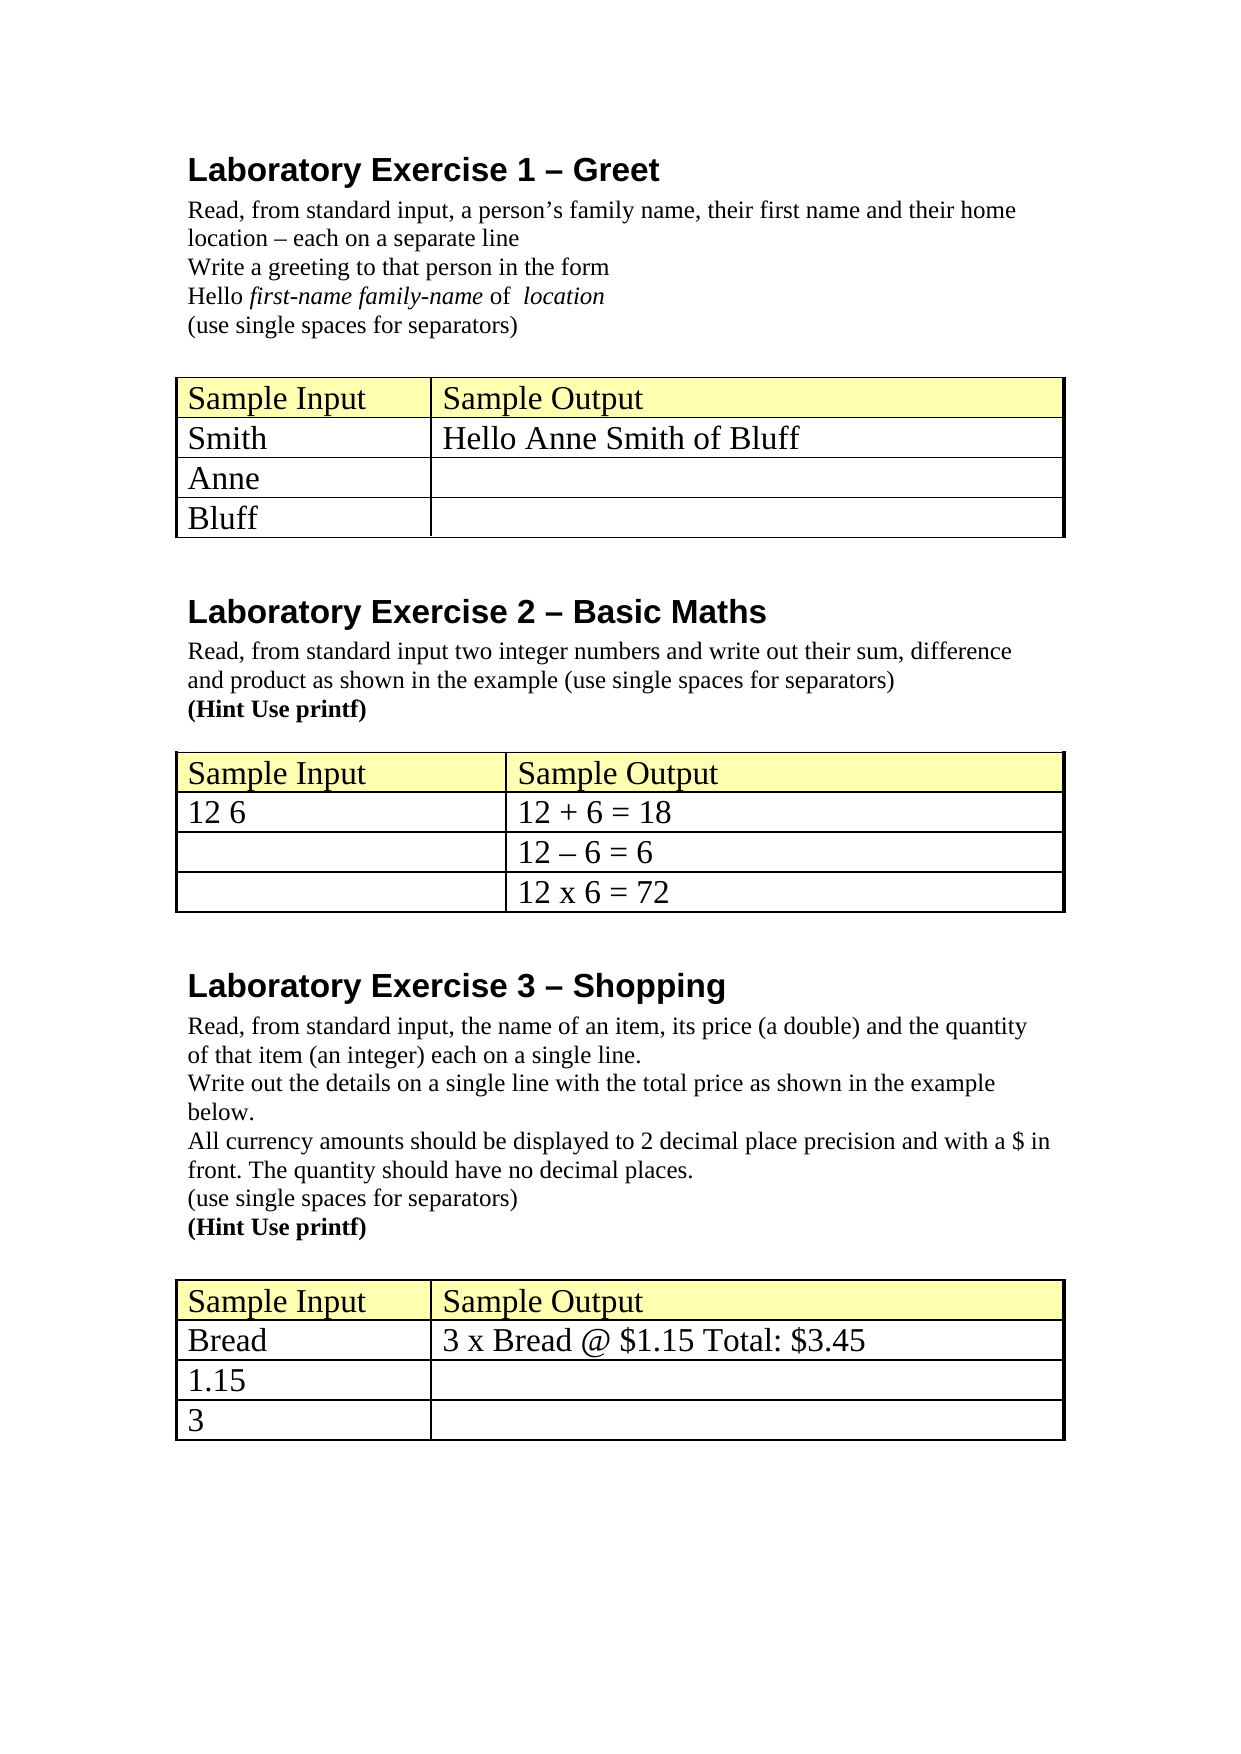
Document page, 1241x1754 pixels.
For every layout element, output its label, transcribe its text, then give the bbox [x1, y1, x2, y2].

table_cell 12 6 [178, 793, 505, 831]
text (Hint Use printf) [187, 1212, 1053, 1241]
table_cell [432, 1401, 1062, 1439]
text (use single spaces for separators) [187, 310, 1053, 338]
subtitle Laboratory Exercise 3 – Shopping [187, 966, 1053, 1005]
text (use single spaces for separators) [187, 1183, 1053, 1212]
table_cell [178, 833, 505, 871]
text Write a greeting to that person in the form [187, 252, 1053, 281]
table_cell 1.15 [178, 1361, 430, 1399]
table_cell Hello Anne Smith of Bluff [432, 418, 1062, 457]
table_header Sample Input [178, 378, 430, 417]
table_cell [178, 873, 505, 911]
text Read, from standard input, the name of an item, its price (a double) and the quantity of that item (an integer) each on a single line. [187, 1011, 1053, 1068]
table_cell [432, 498, 1062, 536]
subtitle Laboratory Exercise 1 – Greet [187, 150, 1053, 188]
table_cell Bluff [178, 498, 430, 536]
subtitle Laboratory Exercise 2 – Basic Maths [187, 592, 1053, 630]
text Write out the details on a single line with the total price as shown in the example below. [187, 1068, 1053, 1126]
table_header Sample Output [507, 753, 1062, 791]
text Read, from standard input two integer numbers and write out their sum, difference and product as shown in the example (use single spaces for separators) [187, 636, 1053, 694]
table_cell 12 x 6 = 72 [507, 873, 1062, 911]
table_cell 12 + 6 = 18 [507, 793, 1062, 831]
text All currency amounts should be displayed to 2 decimal place precision and with a $ in front. The quantity should have no decimal places. [187, 1126, 1053, 1183]
text Hello first-name family-name of location [187, 281, 1053, 310]
table_cell Smith [178, 418, 430, 457]
table_cell 3 [178, 1401, 430, 1439]
table_cell [432, 458, 1062, 496]
table_header Sample Output [432, 378, 1062, 417]
table_cell Anne [178, 458, 430, 496]
table_cell 12 – 6 = 6 [507, 833, 1062, 871]
text (Hint Use printf) [187, 694, 1053, 723]
table_cell [432, 1361, 1062, 1399]
table_cell 3 x Bread @ $1.15 Total: $3.45 [432, 1321, 1062, 1359]
table_header Sample Input [178, 1281, 430, 1319]
table_header Sample Input [178, 753, 505, 791]
table_header Sample Output [432, 1281, 1062, 1319]
text Read, from standard input, a person’s family name, their first name and their home location – each on a separate line [187, 195, 1053, 252]
table_cell Bread [178, 1321, 430, 1359]
